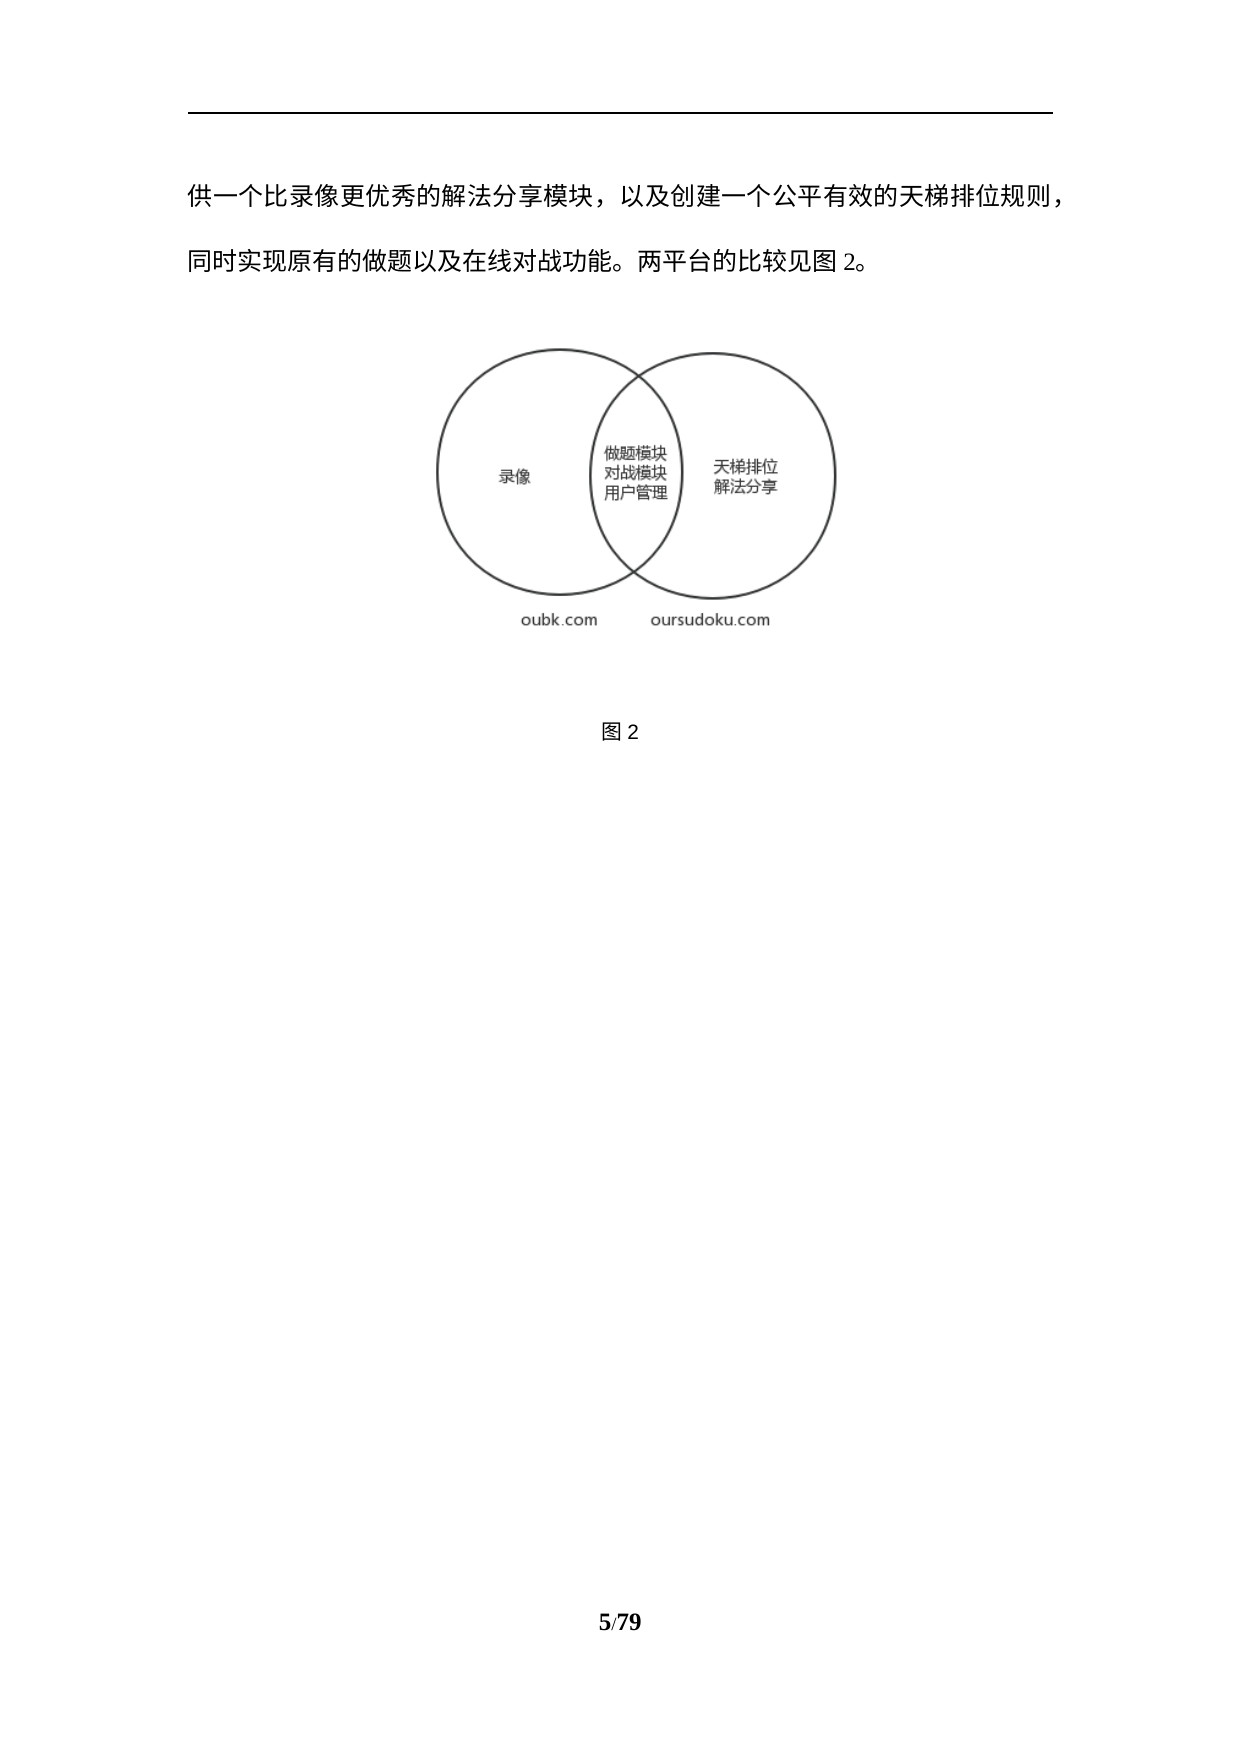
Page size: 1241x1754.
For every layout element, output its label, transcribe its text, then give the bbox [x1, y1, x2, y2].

picture [358, 292, 883, 683]
list 图 2 [187, 714, 1053, 747]
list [187, 162, 1053, 292]
